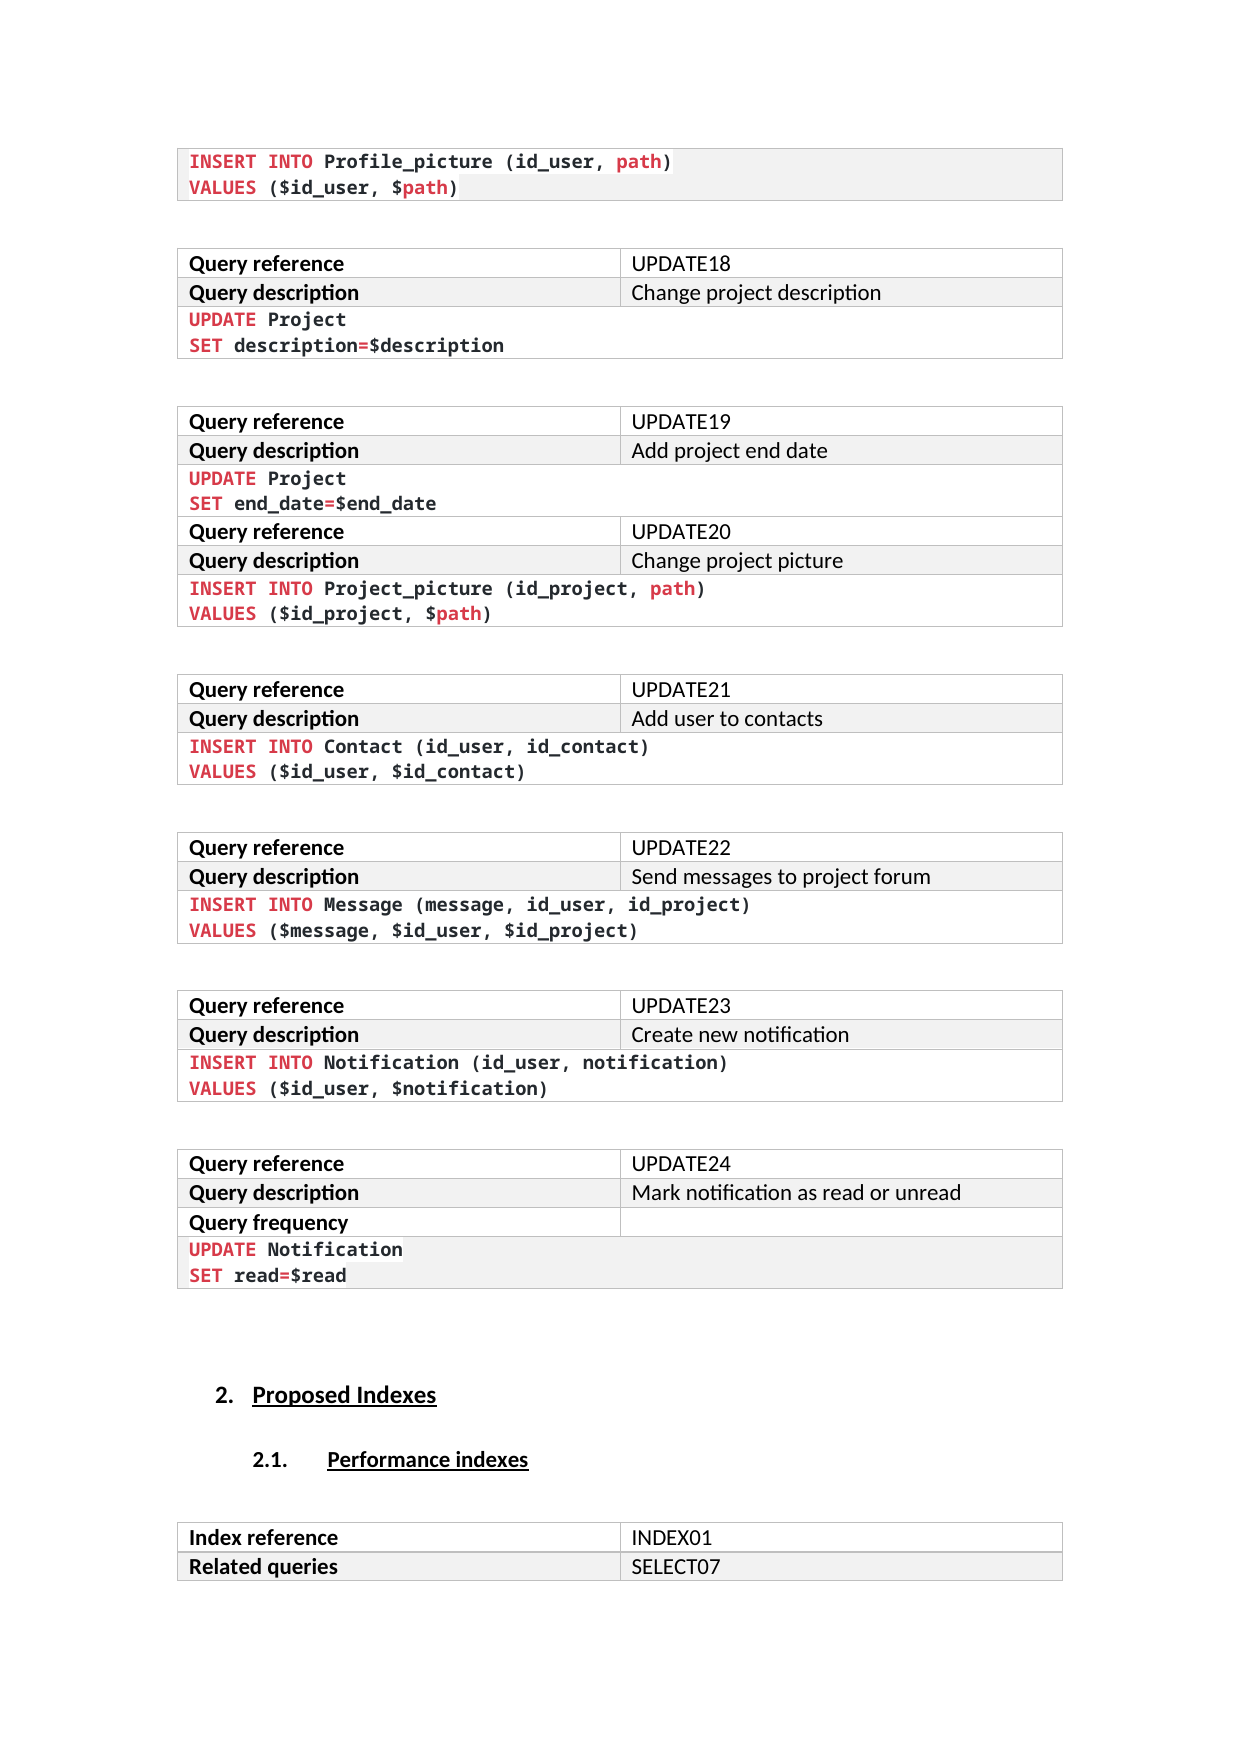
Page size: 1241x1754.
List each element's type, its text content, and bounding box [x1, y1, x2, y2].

table_header UPDATE22 [621, 833, 1062, 861]
table_cell Add project end date [621, 436, 1062, 464]
table_cell SELECT07 [621, 1553, 1062, 1580]
table_header Query reference [178, 833, 620, 861]
table_cell Change project picture [621, 546, 1062, 574]
table_cell UPDATE Project SET end_date=$end_date [346, 465, 1062, 516]
list Proposed Indexes [215, 1379, 1063, 1410]
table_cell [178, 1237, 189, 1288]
table_cell Change project description [621, 278, 1062, 306]
table_cell Query description [178, 862, 620, 890]
table_cell Query description [178, 1179, 620, 1207]
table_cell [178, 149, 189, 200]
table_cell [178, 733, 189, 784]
table_cell INSERT INTO Profile_picture (id_user, path) VALUES ($id_user, $path) [459, 149, 1062, 200]
table_cell [621, 1208, 1062, 1236]
table_cell UPDATE Project SET description=$description [346, 307, 1062, 358]
list Performance indexes [252, 1445, 1063, 1473]
table_header UPDATE24 [621, 1150, 1062, 1177]
table_header Index reference [178, 1523, 620, 1551]
table_cell INSERT INTO Message (message, id_user, id_project) VALUES ($message, $id_user, $id_project) [639, 891, 1062, 942]
table_header UPDATE21 [621, 675, 1062, 703]
table_cell Mark notification as read or unread [621, 1179, 1062, 1207]
table_cell Query description [178, 704, 620, 732]
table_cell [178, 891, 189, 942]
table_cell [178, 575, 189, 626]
table_cell INSERT INTO Notification (id_user, notification) VALUES ($id_user, $notification) [549, 1050, 1062, 1101]
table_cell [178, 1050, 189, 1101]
table_cell Add user to contacts [621, 704, 1062, 732]
table_header Query reference [178, 407, 620, 435]
table_cell Query description [178, 1020, 620, 1048]
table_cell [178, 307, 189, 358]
table_cell Query reference [178, 517, 620, 545]
table_cell Query frequency [178, 1208, 620, 1236]
table_cell Query description [178, 278, 620, 306]
table_header Query reference [178, 675, 620, 703]
table_cell UPDATE20 [621, 517, 1062, 545]
table_cell UPDATE Notification SET read=$read [346, 1237, 1062, 1288]
table_cell INSERT INTO Project_picture (id_project, path) VALUES ($id_project, $path) [493, 575, 1062, 626]
table_header Query reference [178, 991, 620, 1019]
table_cell Query description [178, 546, 620, 574]
table_cell Send messages to project forum [621, 862, 1062, 890]
table_header UPDATE23 [621, 991, 1062, 1019]
table_header UPDATE18 [621, 249, 1062, 277]
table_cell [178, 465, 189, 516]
table_cell INSERT INTO Contact (id_user, id_contact) VALUES ($id_user, $id_contact) [526, 733, 1062, 784]
table_header INDEX01 [621, 1523, 1062, 1551]
table_header Query reference [178, 1150, 620, 1177]
table_cell Query description [178, 436, 620, 464]
table_header Query reference [178, 249, 620, 277]
table_cell Related queries [178, 1553, 620, 1580]
table_header UPDATE19 [621, 407, 1062, 435]
table_cell Create new notification [621, 1020, 1062, 1048]
